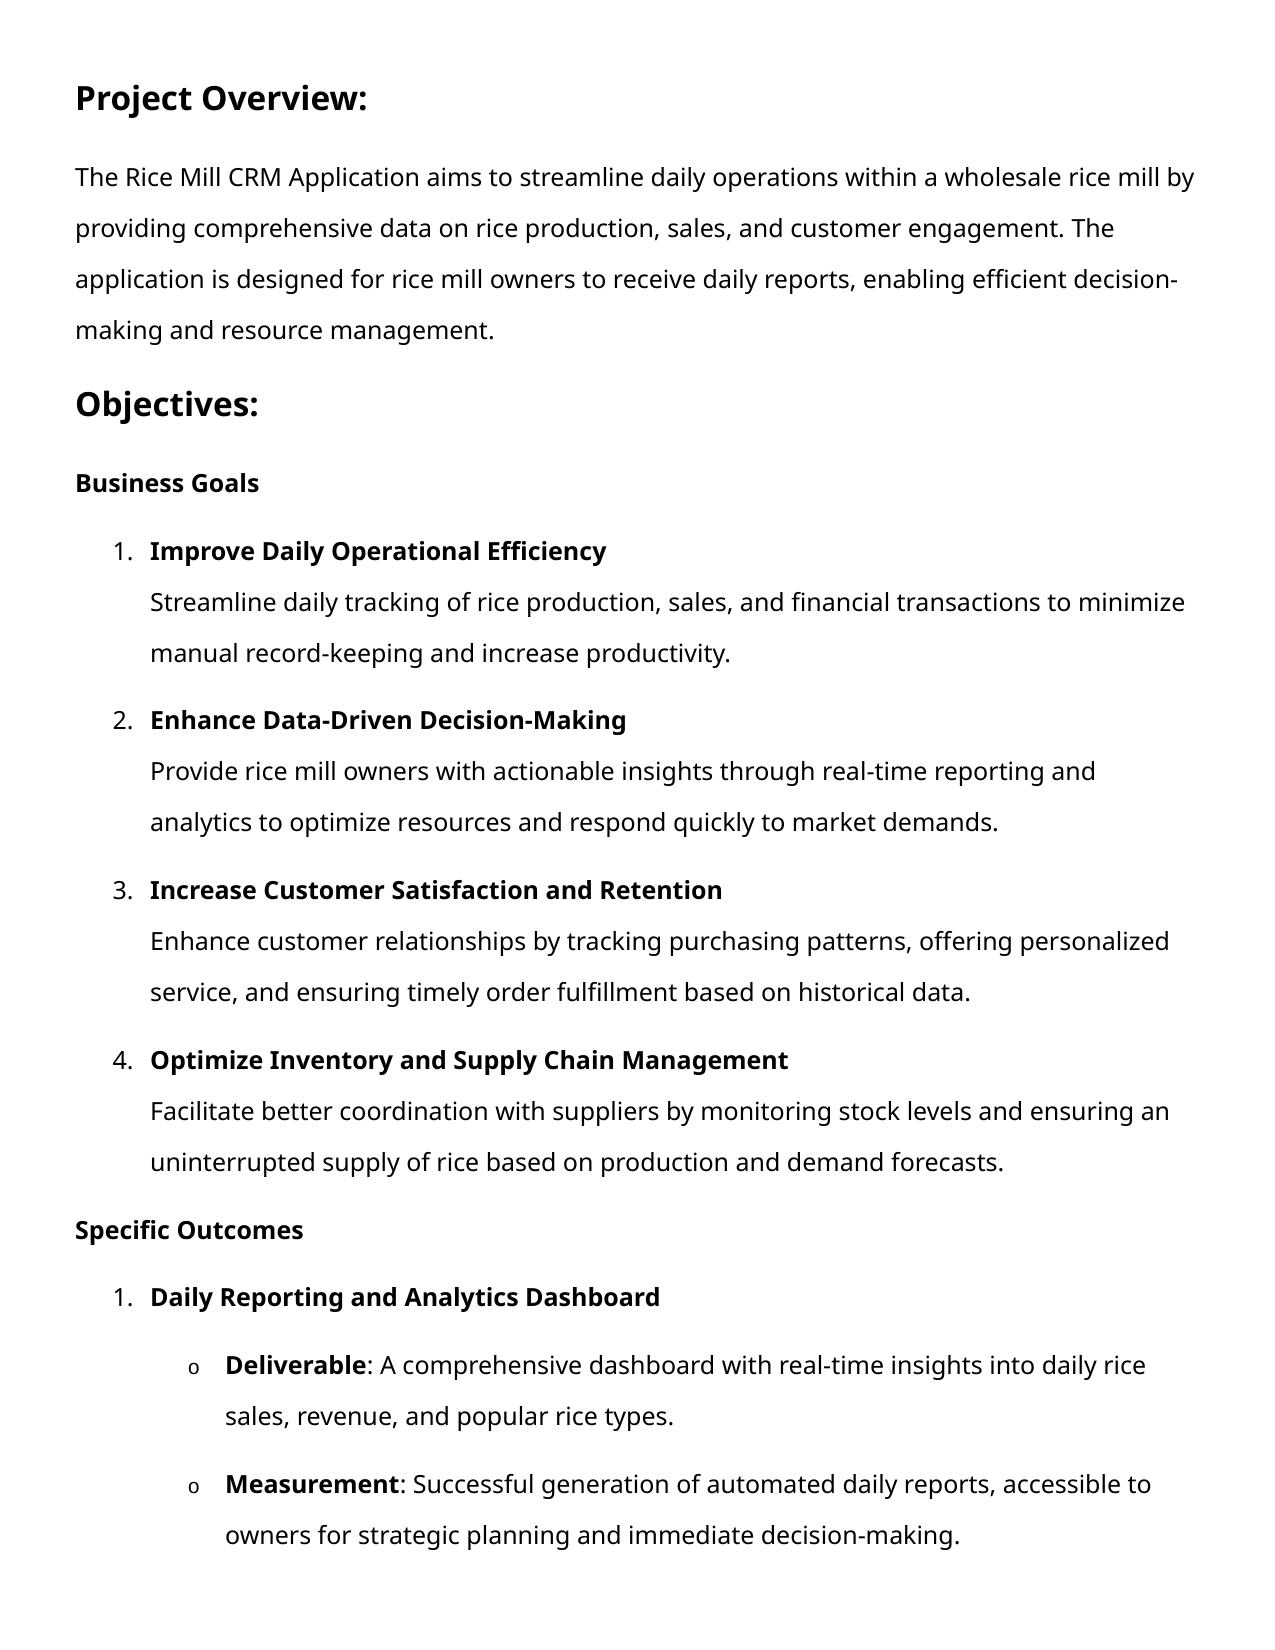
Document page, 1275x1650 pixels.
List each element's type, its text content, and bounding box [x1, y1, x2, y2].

list Enhance Data-Driven Decision-Making Provide rice mill owners with actionable insights through real-time reporting and analytics to optimize resources and respond quickly to market demands. [112, 703, 1200, 839]
text Objectives: [75, 381, 1200, 426]
text Business Goals [75, 465, 1200, 499]
list Optimize Inventory and Supply Chain Management Facilitate better coordination with suppliers by monitoring stock levels and ensuring an uninterrupted supply of rice based on production and demand forecasts. [112, 1042, 1200, 1179]
list Daily Reporting and Analytics Dashboard [112, 1280, 1200, 1314]
list Measurement: Successful generation of automated daily reports, accessible to owners for strategic planning and immediate decision-making. [187, 1466, 1200, 1552]
text The Rice Mill CRM Application aims to streamline daily operations within a wholesale rice mill by providing comprehensive data on rice production, sales, and customer engagement. The application is designed for rice mill owners to receive daily reports, enabling efficient decision-making and resource management. [75, 160, 1200, 347]
text Project Overview: [75, 75, 1200, 120]
list Improve Daily Operational Efficiency Streamline daily tracking of rice production, sales, and financial transactions to minimize manual record-keeping and increase productivity. [112, 533, 1200, 669]
list Increase Customer Satisfaction and Retention Enhance customer relationships by tracking purchasing patterns, offering personalized service, and ensuring timely order fulfillment based on historical data. [112, 873, 1200, 1009]
list Deliverable: A comprehensive dashboard with real-time insights into daily rice sales, revenue, and popular rice types. [187, 1348, 1200, 1433]
text Specific Outcomes [75, 1212, 1200, 1246]
